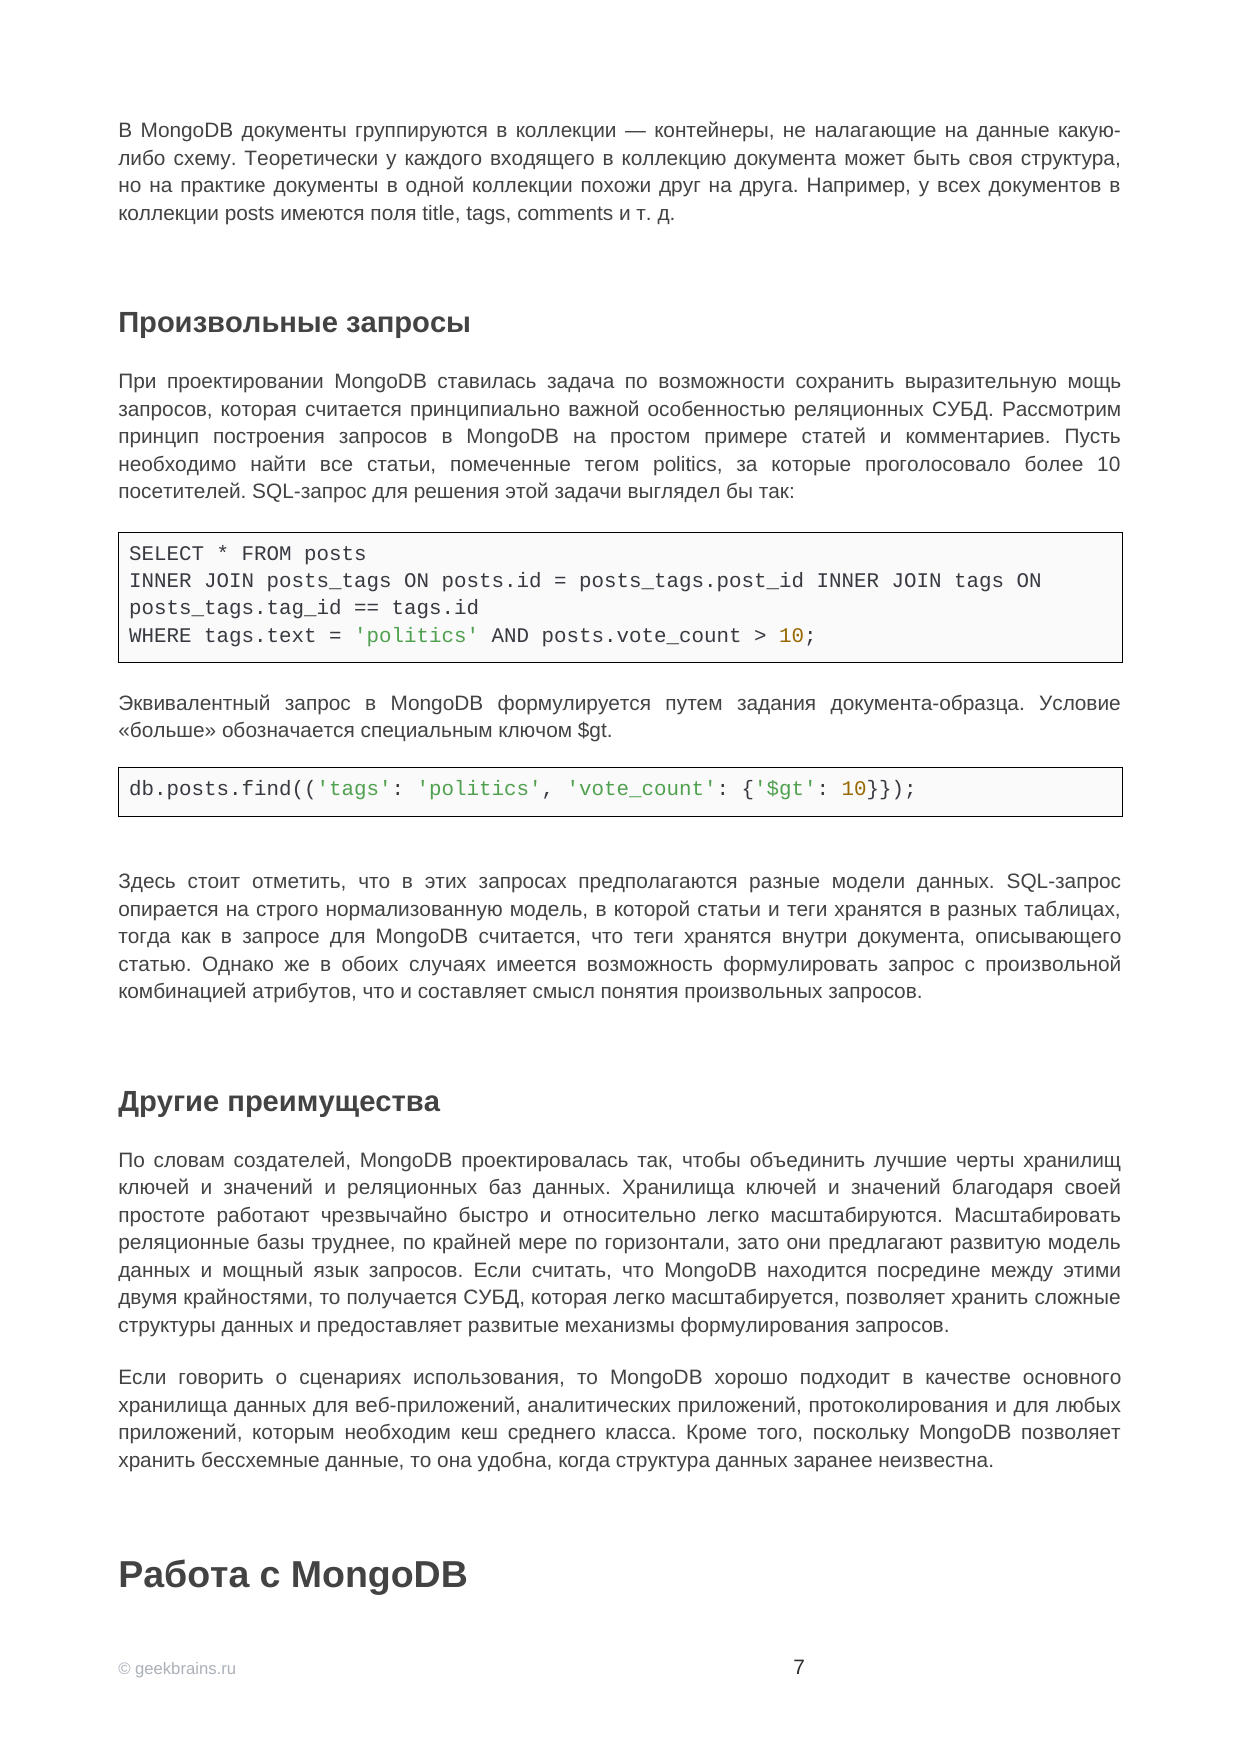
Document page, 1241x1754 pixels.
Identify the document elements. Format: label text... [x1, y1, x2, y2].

text Эквивалентный запрос в MongoDB формулируется путем задания документа-образца. Условие «больше» обозначается специальным ключом $gt. [118, 691, 1122, 742]
text Если говорить о сценариях использования, то MongoDB хорошо подходит в качестве основного хранилища данных для веб-приложений, аналитических приложений, протоколирования и для любых приложений, которым необходим кеш среднего класса. Кроме того, поскольку MongoDB позволяет хранить беcсхемные данные, то она удобна, когда структура данных заранее неизвестна. [118, 1365, 1122, 1472]
text При проектировании MongoDB ставилась задача по возможности сохранить выразительную мощь запросов, которая считается принципиально важной особенностью реляционных СУБД. Рассмотрим принцип построения запросов в MongoDB на простом примере статей и комментариев. Пусть необходимо найти все статьи, помеченные тегом politics, за которые проголосовало более 10 посетителей. SQL-запрос для решения этой задачи выглядел бы так: [118, 369, 1122, 503]
subtitle Произвольные запросы [118, 306, 1122, 339]
table_header SELECT * FROM posts INNER JOIN posts_tags ON posts.id = posts_tags.post_id INNER JOIN tags ON posts_tags.tag_id == tags.id WHERE tags.text = 'politics' AND posts.vote_count > 10; [119, 533, 1122, 662]
table_header db.posts.find(('tags': 'politics', 'vote_count': {'$gt': 10}}); [119, 768, 1122, 816]
text В MongoDB документы группируются в коллекции — контейнеры, не налагающие на данные какую-либо схему. Теоретически у каждого входящего в коллекцию документа может быть своя структура, но на практике документы в одной коллекции похожи друг на друга. Например, у всех документов в коллекции posts имеются поля title, tags, comments и т. д. [118, 118, 1122, 224]
subtitle Другие преимущества [118, 1084, 1122, 1118]
text По словам создателей, MongoDB проектировалась так, чтобы объединить лучшие черты хранилищ ключей и значений и реляционных баз данных. Хранилища ключей и значений благодаря своей простоте работают чрезвычайно быстро и относительно легко масштабируются. Масштабировать реляционные базы труднее, по крайней мере по горизонтали, зато они предлагают развитую модель данных и мощный язык запросов. Если считать, что MongoDB находится посредине между этими двумя крайностями, то получается СУБД, которая легко масштабируется, позволяет хранить сложные структуры данных и предоставляет развитые механизмы формулирования запросов. [118, 1148, 1122, 1337]
text Здесь стоит отметить, что в этих запросах предполагаются разные модели данных. SQL-запрос опирается на строго нормализованную модель, в которой статьи и теги хранятся в разных таблицах, тогда как в запросе для MongoDB считается, что теги хранятся внутри документа, описывающего статью. Однако же в обоих случаях имеется возможность формулировать запрос с произвольной комбинацией атрибутов, что и составляет смысл понятия произвольных запросов. [118, 842, 1122, 1003]
subtitle Работа с MongoDB [118, 1553, 1122, 1596]
